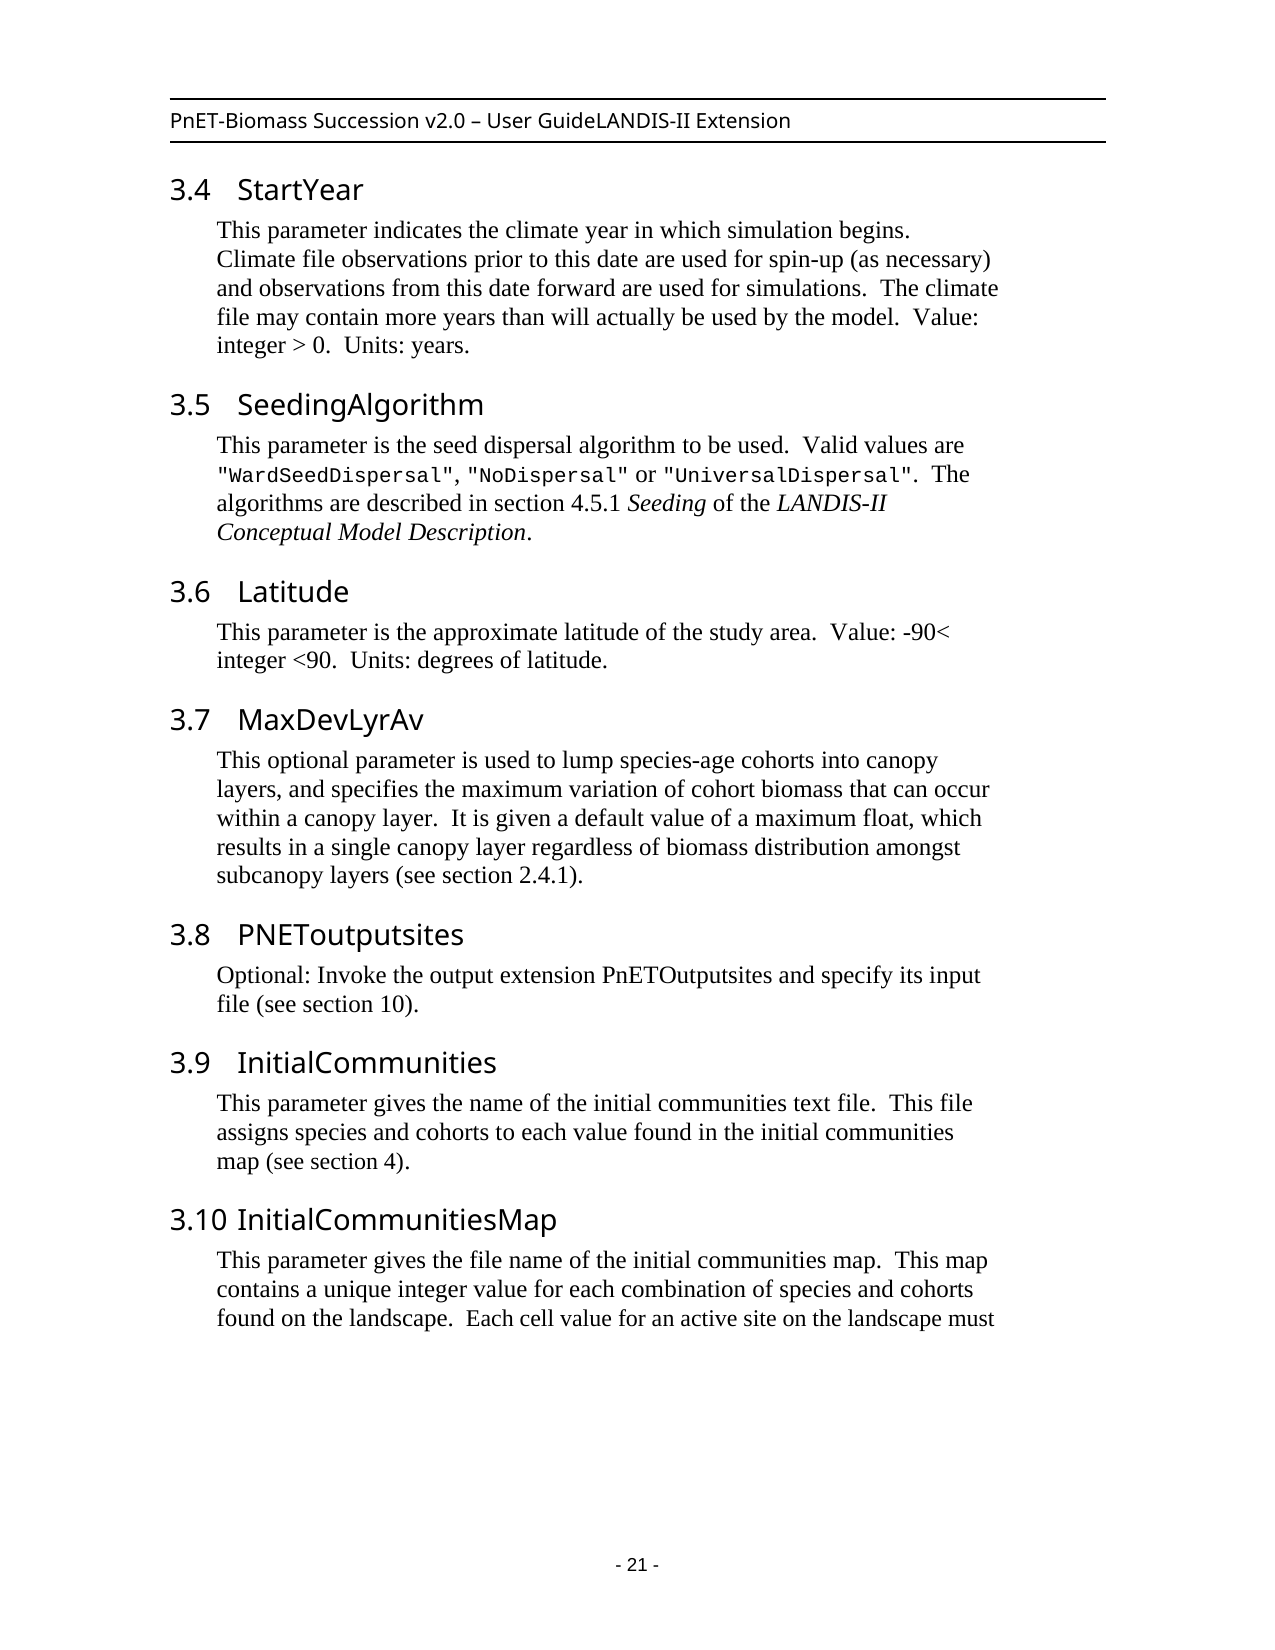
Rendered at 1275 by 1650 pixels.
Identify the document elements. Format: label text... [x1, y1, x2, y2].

subtitle InitialCommunitiesMap [169, 1200, 1106, 1239]
subtitle StartYear [169, 169, 1106, 209]
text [216, 1246, 1001, 1332]
text This parameter gives the name of the initial communities text file. This file assigns species and cohorts to each value found in the initial communities map (see section 4). [216, 1088, 1001, 1175]
text This optional parameter is used to lump species-age cohorts into canopy layers, and specifies the maximum variation of cohort biomass that can occur within a canopy layer. It is given a default value of a maximum float, which results in a single canopy layer regardless of biomass distribution amongst subcanopy layers (see section 2.4.1). [216, 745, 1001, 889]
subtitle PNEToutputsites [169, 914, 1106, 954]
subtitle InitialCommunities [169, 1042, 1106, 1082]
text This parameter is the seed dispersal algorithm to be used. Valid values are "WardSeedDispersal", "NoDispersal" or "UniversalDispersal". The algorithms are described in section 4.5.1 Seeding of the LANDIS-II Conceptual Model Description. [216, 430, 1001, 546]
text This parameter indicates the climate year in which simulation begins. Climate file observations prior to this date are used for spin-up (as necessary) and observations from this date forward are used for simulations. The climate file may contain more years than will actually be used by the model. Value: integer > 0. Units: years. [216, 215, 1001, 359]
text Optional: Invoke the output extension PnETOutputsites and specify its input file (see section 10). [216, 960, 1001, 1017]
text This parameter is the approximate latitude of the study area. Value: -90< integer <90. Units: degrees of latitude. [216, 617, 1001, 674]
subtitle SeedingAlgorithm [169, 384, 1106, 424]
subtitle MaxDevLyrAv [169, 699, 1106, 739]
subtitle Latitude [169, 571, 1106, 611]
